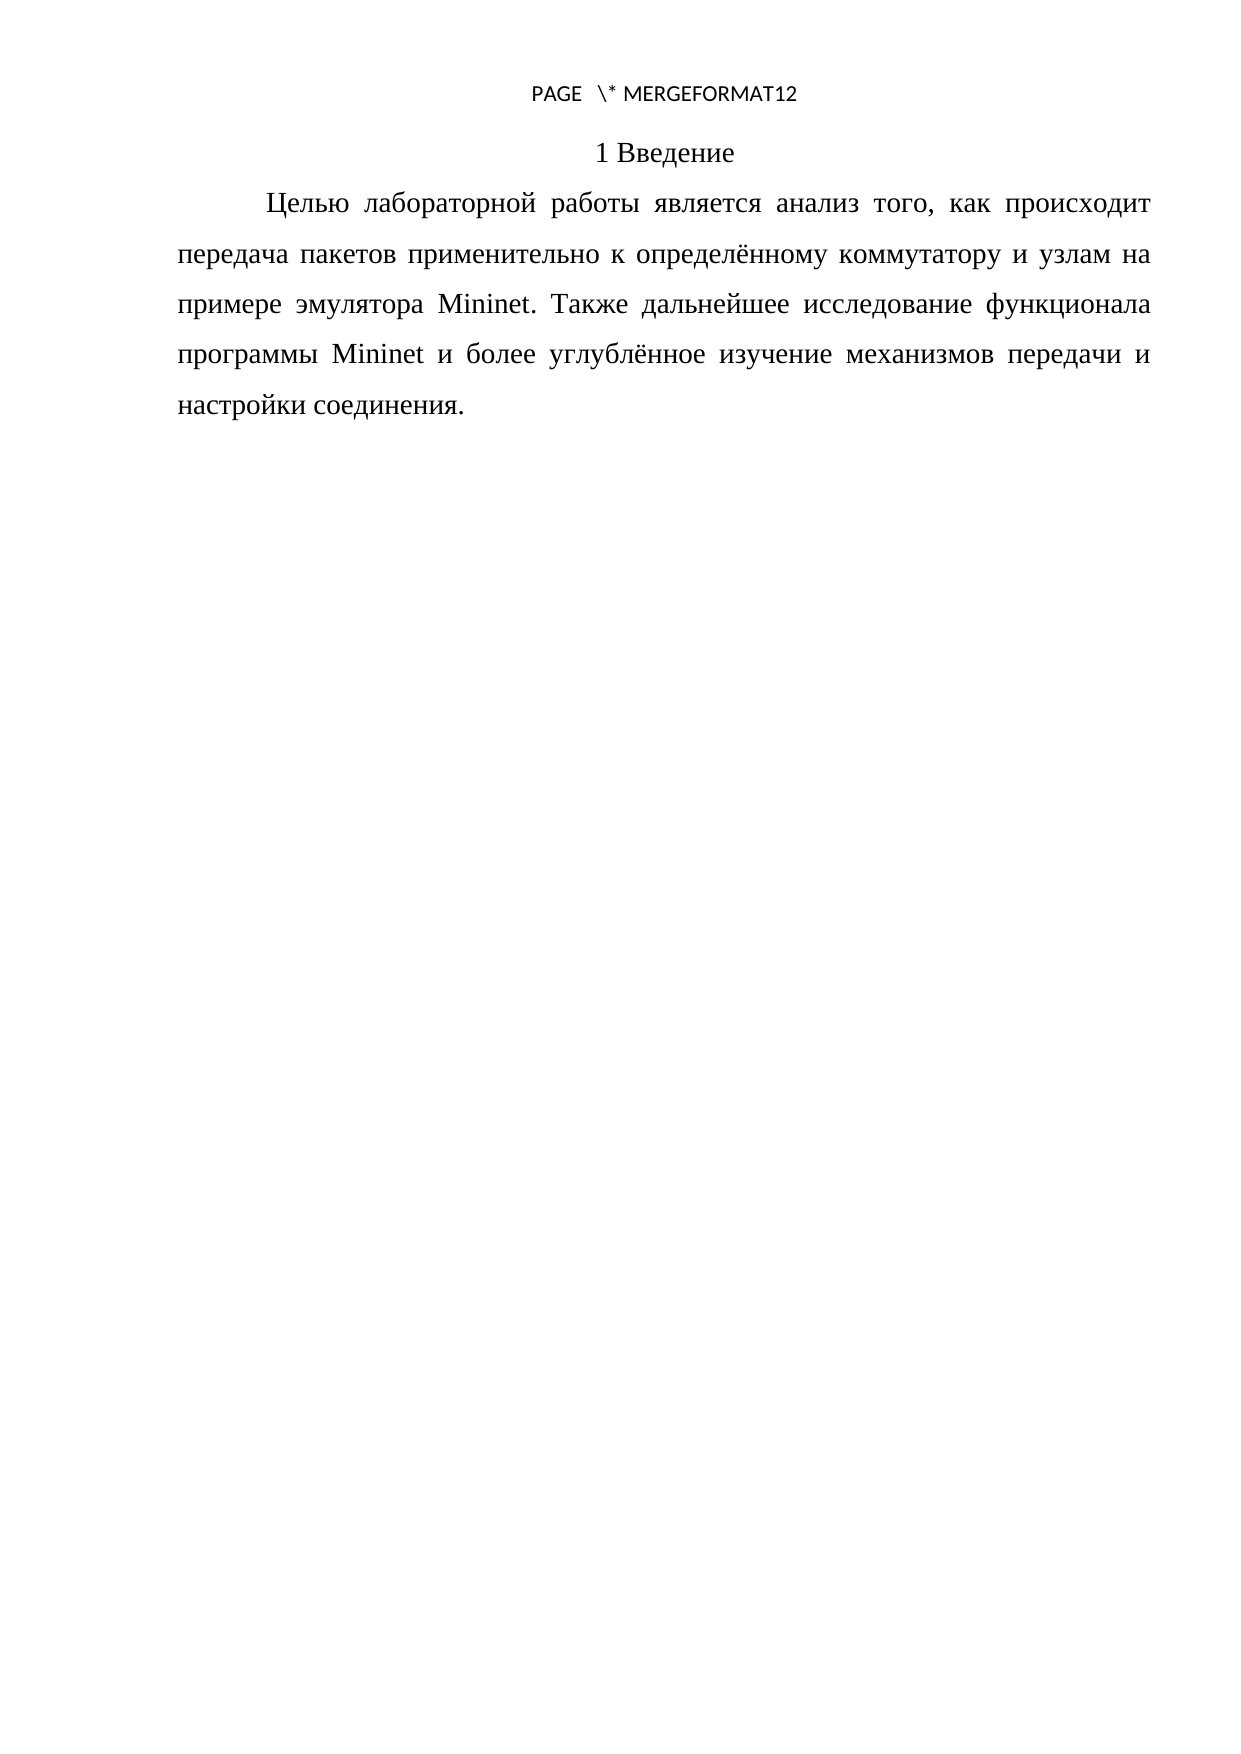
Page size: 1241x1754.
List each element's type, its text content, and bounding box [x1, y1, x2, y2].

text Целью лабораторной работы является анализ того, как происходит передача пакетов применительно к определённому коммутатору и узлам на примере эмулятора Mininet. Также дальнейшее исследование функционала программы Mininet и более углублённое изучение механизмов передачи и настройки соединения. [177, 186, 1152, 420]
text 1 Введение [177, 135, 1152, 169]
